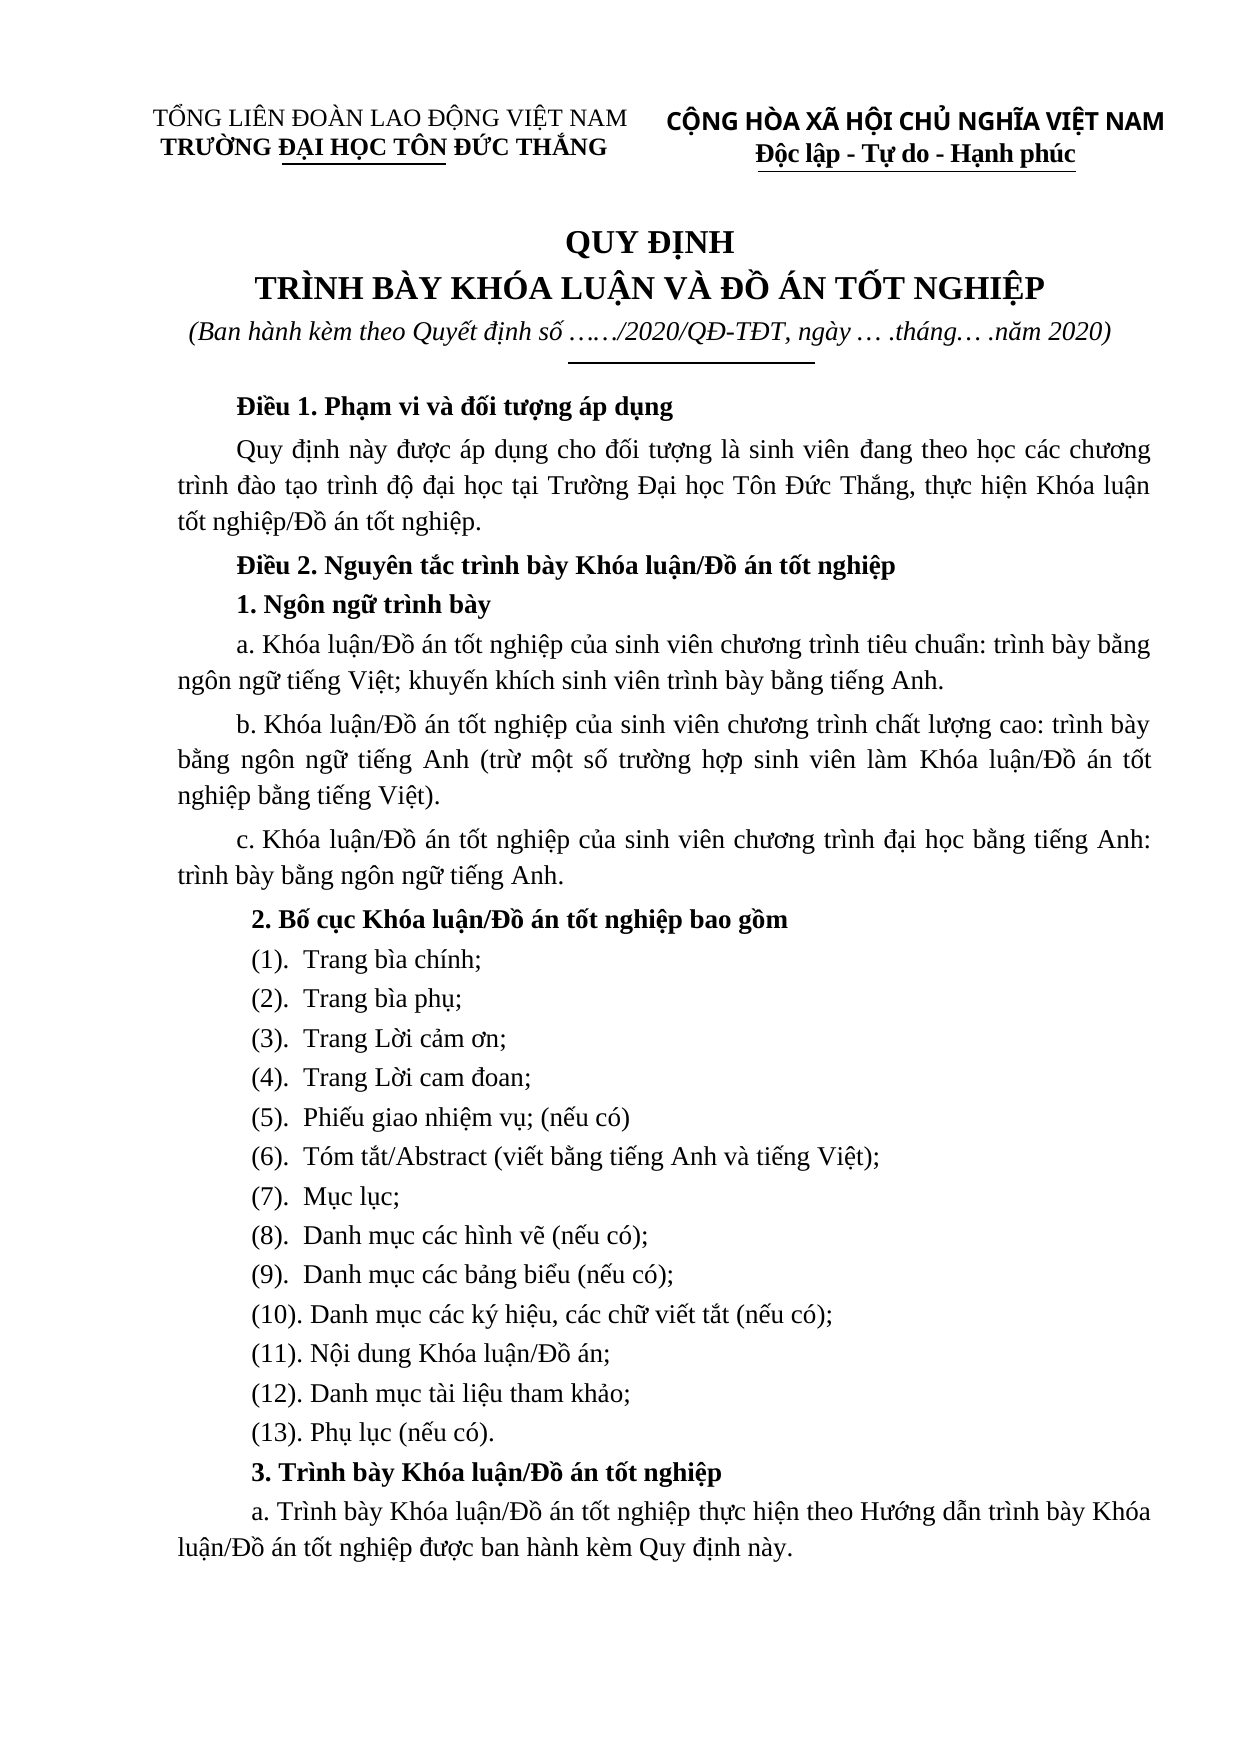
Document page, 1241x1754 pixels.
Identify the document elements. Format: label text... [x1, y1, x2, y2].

list Danh mục các ký hiệu, các chữ viết tắt (nếu có); [251, 1298, 1152, 1329]
list Trang bìa phụ; [251, 982, 1152, 1013]
list Danh mục tài liệu tham khảo; [251, 1377, 1152, 1408]
text Điều 1. Phạm vi và đối tượng áp dụng [177, 390, 1152, 421]
list Phiếu giao nhiệm vụ; (nếu có) [251, 1101, 1152, 1132]
list Khóa luận/Đồ án tốt nghiệp của sinh viên chương trình đại học bằng tiếng Anh: trình bày bằng ngôn ngữ tiếng Anh. [177, 823, 1152, 890]
list Tóm tắt/Abstract (viết bằng tiếng Anh và tiếng Việt); [251, 1140, 1152, 1171]
text 1. Ngôn ngữ trình bày [177, 589, 1152, 620]
list Khóa luận/Đồ án tốt nghiệp của sinh viên chương trình tiêu chuẩn: trình bày bằng ngôn ngữ tiếng Việt; khuyến khích sinh viên trình bày bằng tiếng Anh. [177, 628, 1152, 695]
list Nội dung Khóa luận/Đồ án; [251, 1337, 1152, 1369]
list Trình bày Khóa luận/Đồ án tốt nghiệp thực hiện theo Hướng dẫn trình bày Khóa luận/Đồ án tốt nghiệp được ban hành kèm Quy định này. [177, 1495, 1152, 1562]
text Quy định này được áp dụng cho đối tượng là sinh viên đang theo học các chương trình đào tạo trình độ đại học tại Trường Đại học Tôn Đức Thắng, thực hiện Khóa luận tốt nghiệp/Đồ án tốt nghiệp. [177, 434, 1152, 536]
text Điều 2. Nguyên tắc trình bày Khóa luận/Đồ án tốt nghiệp [177, 549, 1152, 580]
text 2. Bố cục Khóa luận/Đồ án tốt nghiệp bao gồm [177, 903, 1152, 934]
list Khóa luận/Đồ án tốt nghiệp của sinh viên chương trình chất lượng cao: trình bày bằng ngôn ngữ tiếng Anh (trừ một số trường hợp sinh viên làm Khóa luận/Đồ án tốt nghiệp bằng tiếng Việt). [177, 708, 1152, 811]
text 3. Trình bày Khóa luận/Đồ án tốt nghiệp [177, 1456, 1152, 1487]
list Mục lục; [251, 1179, 1152, 1211]
list Danh mục các bảng biểu (nếu có); [251, 1258, 1152, 1290]
list Danh mục các hình vẽ (nếu có); [251, 1219, 1152, 1250]
table_cell (Ban hành kèm theo Quyết định số ……/2020/QĐ-TĐT, ngày … .tháng… .năm 2020) [118, 311, 1181, 351]
table_cell QUY ĐỊNH [118, 209, 1181, 264]
table_cell TRÌNH BÀY KHÓA LUẬN VÀ ĐỒ ÁN TỐT NGHIỆP [118, 264, 1181, 311]
table_header TỔNG LIÊN ĐOÀN LAO ĐỘNG VIỆT NAM TRƯỜNG ĐẠI HỌC TÔN ĐỨC THẮNG [118, 104, 650, 209]
list Phụ lục (nếu có). [251, 1416, 1152, 1448]
list Trang Lời cam đoan; [251, 1061, 1152, 1092]
table_header CỘNG HÒA XÃ HỘI CHỦ NGHĨA VIỆT NAM Độc lập - Tự do - Hạnh phúc [650, 104, 1181, 209]
list Trang bìa chính; [251, 943, 1152, 974]
list Trang Lời cảm ơn; [251, 1022, 1152, 1053]
